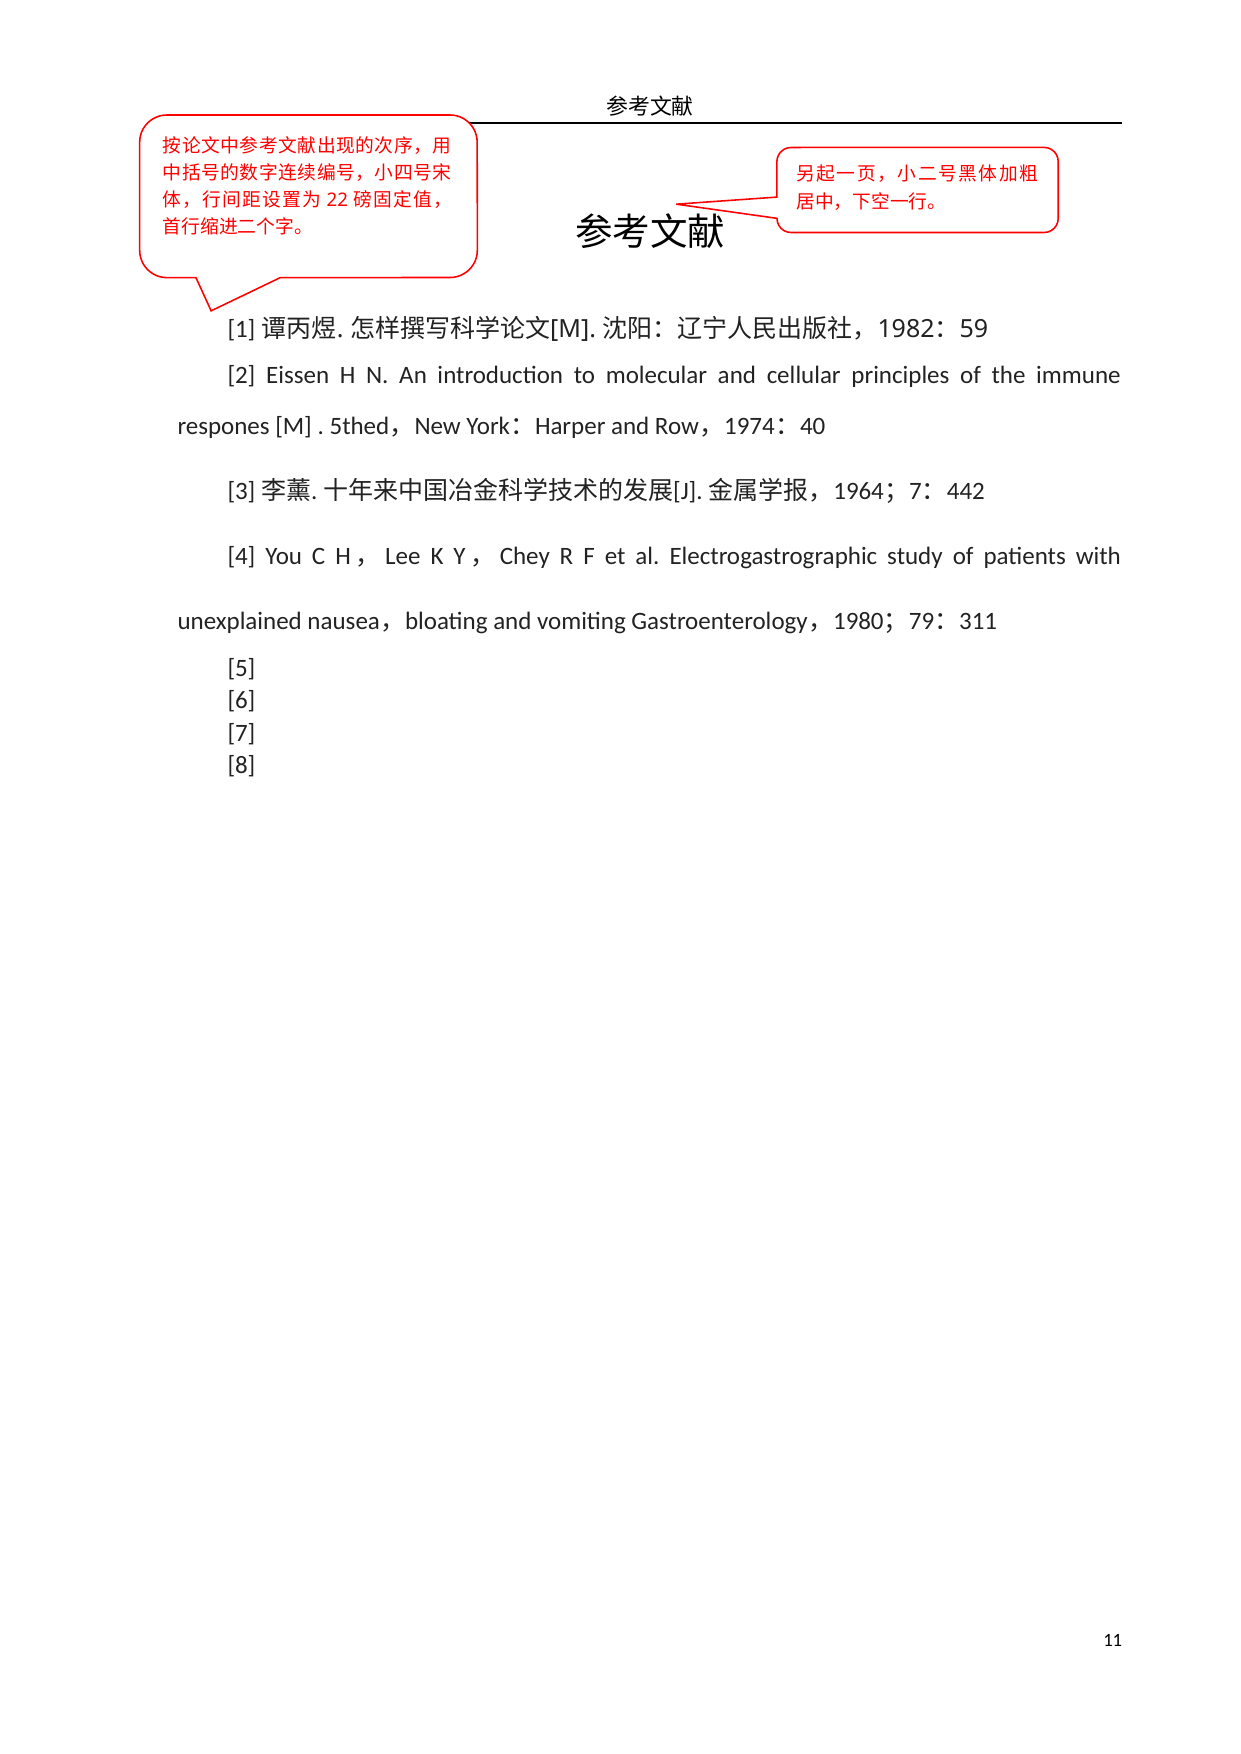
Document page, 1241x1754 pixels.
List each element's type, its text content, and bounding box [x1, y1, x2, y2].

text [8] [177, 749, 1122, 781]
text [6] [177, 684, 1122, 716]
text [2] Eissen H N. An introduction to molecular and cellular principles of the immune respones [M] . 5thed，New York：Harper and Row，1974：40 [177, 359, 1122, 456]
text [1] 谭丙煜. 怎样撰写科学论文[M]. 沈阳：辽宁人民出版社，1982：59 [177, 294, 1122, 359]
subtitle 参考文献 [477, 196, 1122, 261]
text [3] 李薰. 十年来中国冶金科学技术的发展[J]. 金属学报，1964；7：442 [177, 456, 1122, 521]
text [7] [177, 716, 1122, 749]
text [4] You C H，Lee K Y，Chey R F et al. Electrogastrographic study of patients with unexplained nausea，bloating and vomiting Gastroenterology，1980；79：311 [177, 521, 1122, 651]
text [5] [177, 651, 1122, 684]
